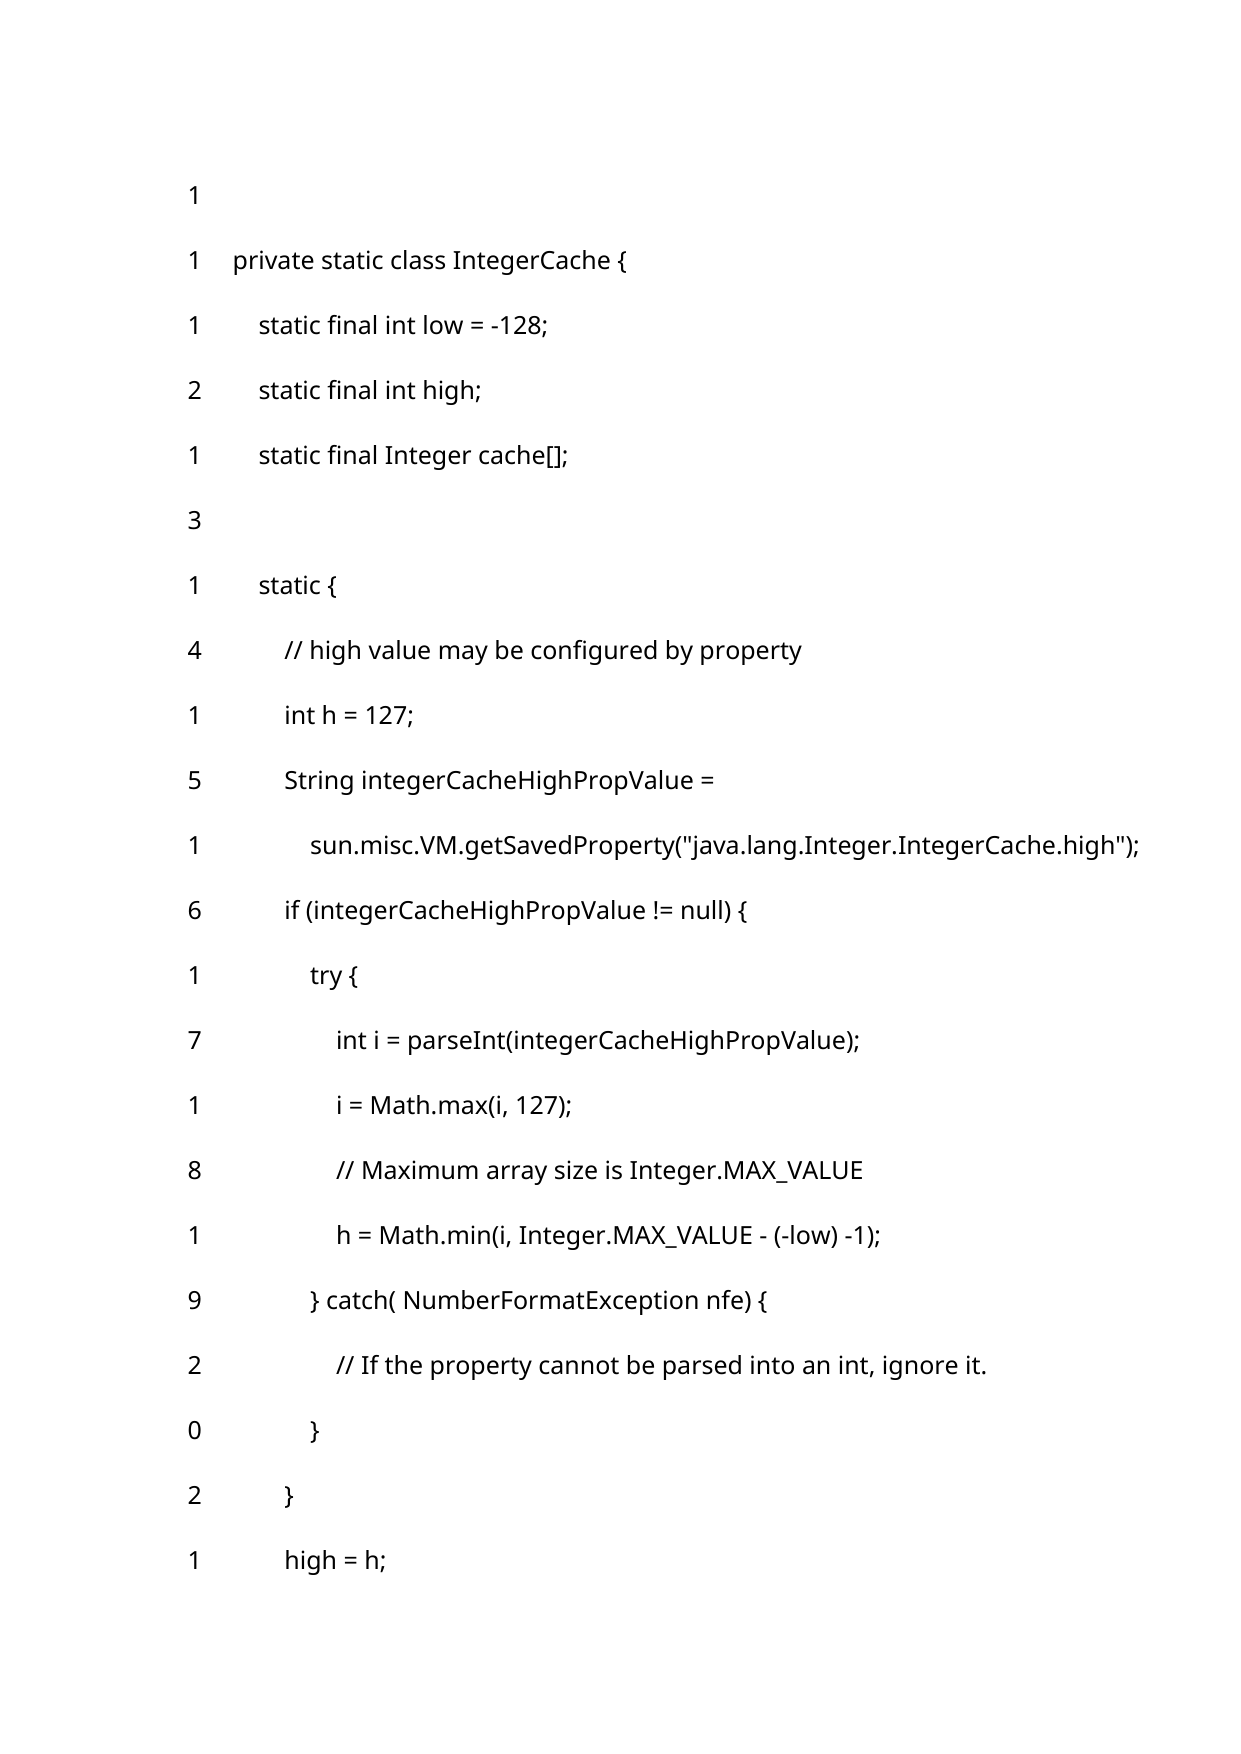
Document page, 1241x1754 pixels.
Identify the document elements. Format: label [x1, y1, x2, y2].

table_header [207, 162, 1166, 1592]
table_header [188, 162, 207, 1592]
